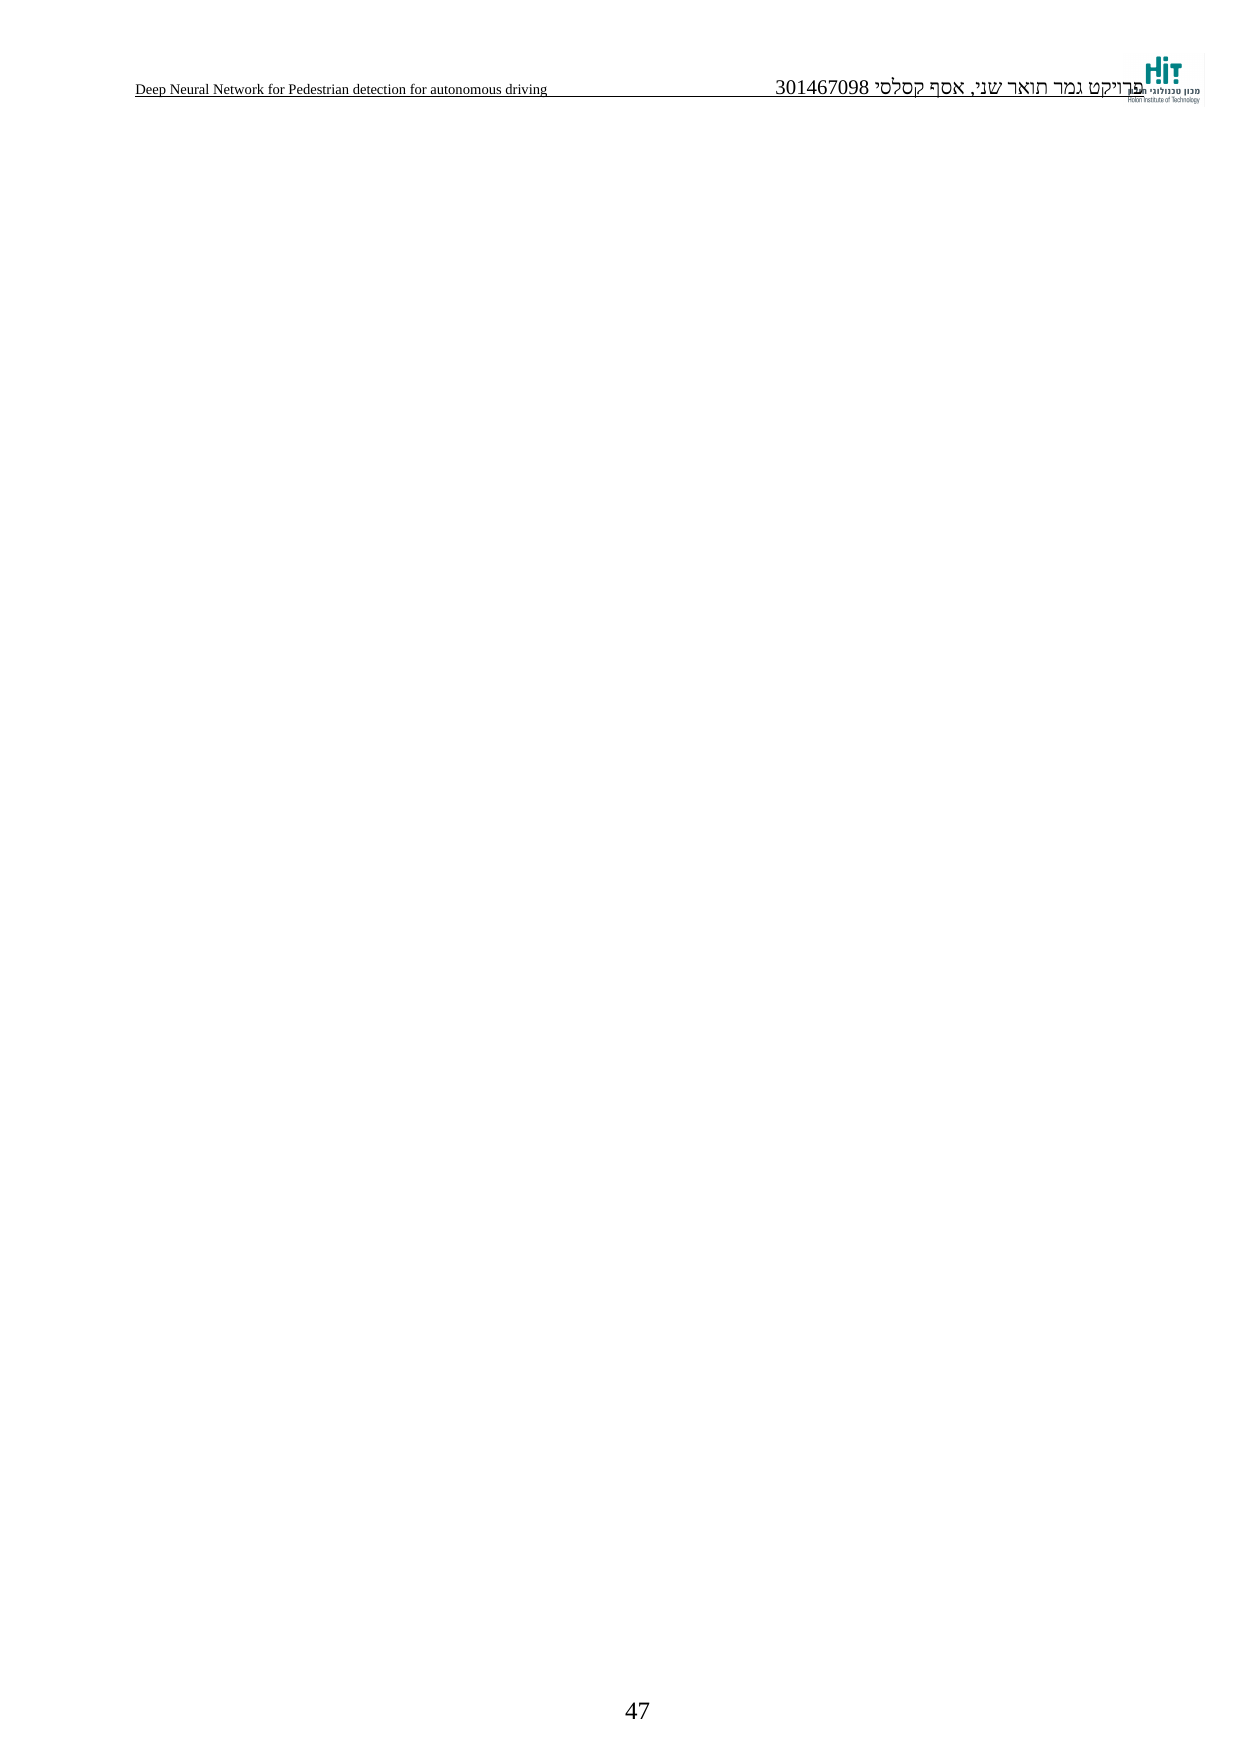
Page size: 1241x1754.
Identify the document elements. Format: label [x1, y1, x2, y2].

picture [1123, 53, 1205, 107]
